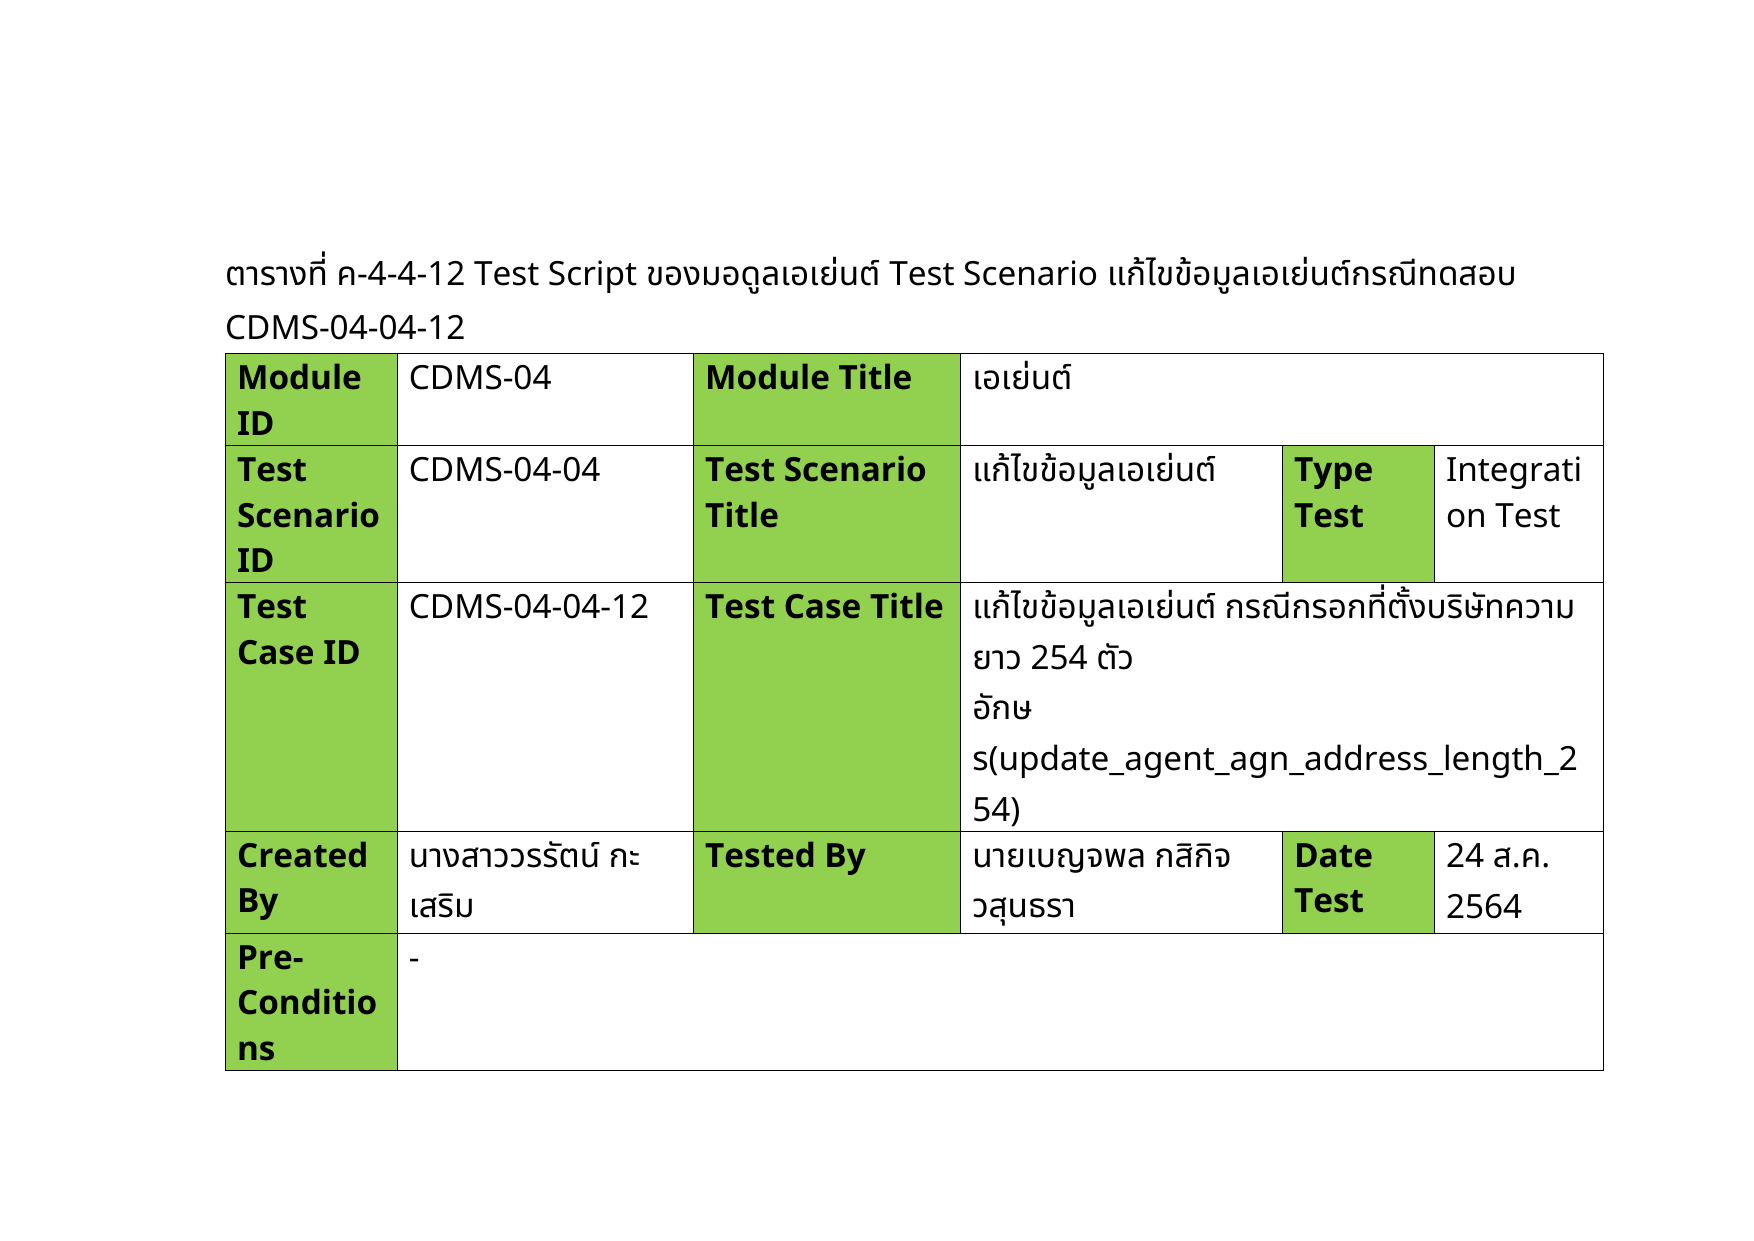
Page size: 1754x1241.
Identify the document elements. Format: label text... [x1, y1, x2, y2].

table_cell นางสาววรรัตน์ กะเสริม [398, 832, 693, 933]
table_cell Test Case ID [226, 583, 397, 831]
table_header Module ID [226, 354, 397, 445]
table_cell Pre-Conditions [226, 934, 397, 1070]
table_cell Test Scenario ID [226, 446, 397, 582]
table_cell แก้ไขข้อมูลเอเย่นต์ กรณีกรอกที่ตั้งบริษัทความยาว 254 ตัวอักษร(update_agent_agn_address_length_254) [961, 583, 1603, 831]
table_cell Integration Test [1435, 446, 1603, 582]
table_cell Date Test [1283, 832, 1434, 933]
table_cell Test Scenario Title [694, 446, 960, 582]
table_cell Created By [226, 832, 397, 933]
table_cell นายเบญจพล กสิกิจวสุนธรา [961, 832, 1282, 933]
table_header Module Title [694, 354, 960, 445]
table_cell CDMS-04-04 [398, 446, 693, 582]
subtitle ตารางที่ ค-4-4-12 Test Script ของมอดูลเอเย่นต์ Test Scenario แก้ไขข้อมูลเอเย่นต์กรณีทดสอบ CDMS-04-04-12 [225, 250, 1604, 349]
table_cell Test Case Title [694, 583, 960, 831]
table_cell - [398, 934, 1603, 1070]
table_header CDMS-04 [398, 354, 693, 445]
table_header เอเย่นต์ [961, 354, 1603, 445]
table_cell CDMS-04-04-12 [398, 583, 693, 831]
table_cell แก้ไขข้อมูลเอเย่นต์ [961, 446, 1282, 582]
table_cell Tested By [694, 832, 960, 933]
table_cell 24 ส.ค. 2564 [1435, 832, 1603, 933]
table_cell Type Test [1283, 446, 1434, 582]
